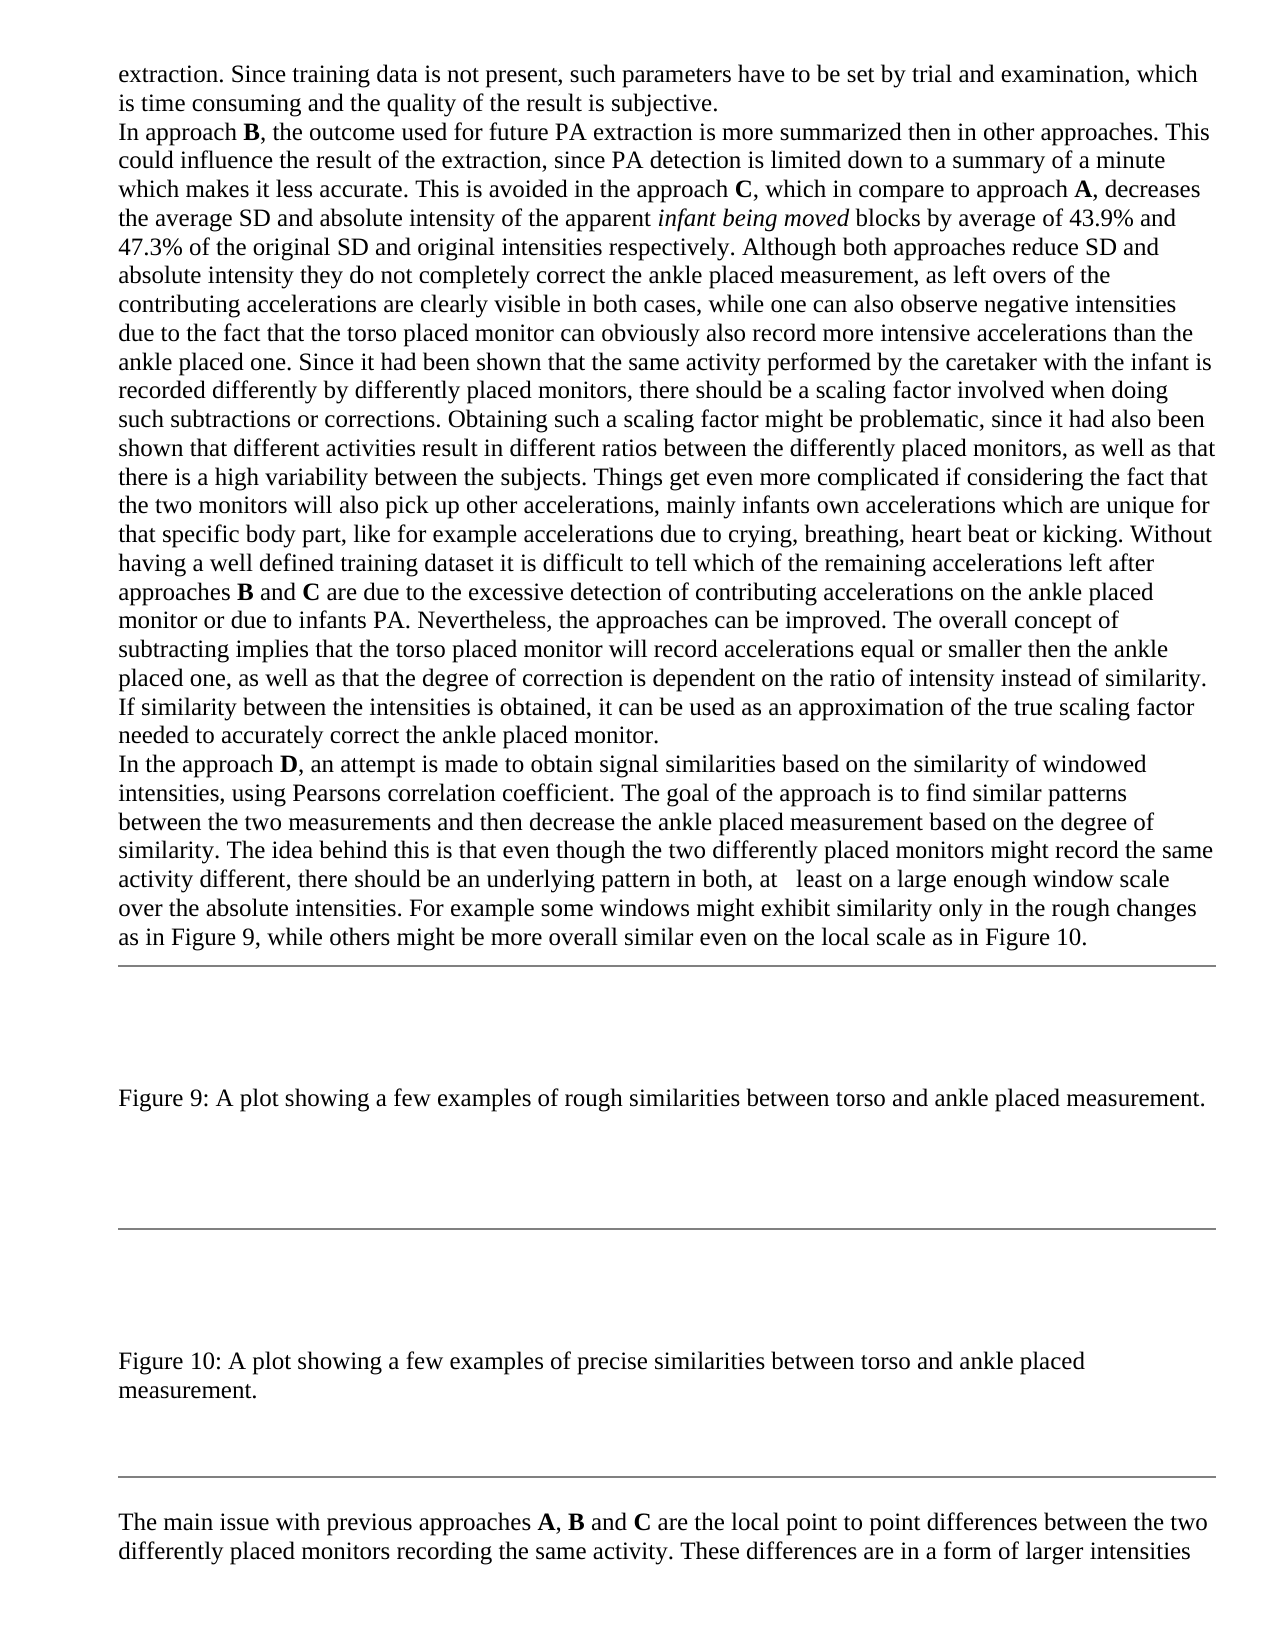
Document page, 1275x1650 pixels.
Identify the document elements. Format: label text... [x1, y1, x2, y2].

text Figure 9: A plot showing a few examples of rough similarities between torso and ankle placed measurement. [118, 1083, 1216, 1111]
text Figure 10: A plot showing a few examples of precise similarities between torso and ankle placed measurement. [118, 1346, 1216, 1403]
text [118, 59, 1216, 950]
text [118, 1507, 1216, 1564]
